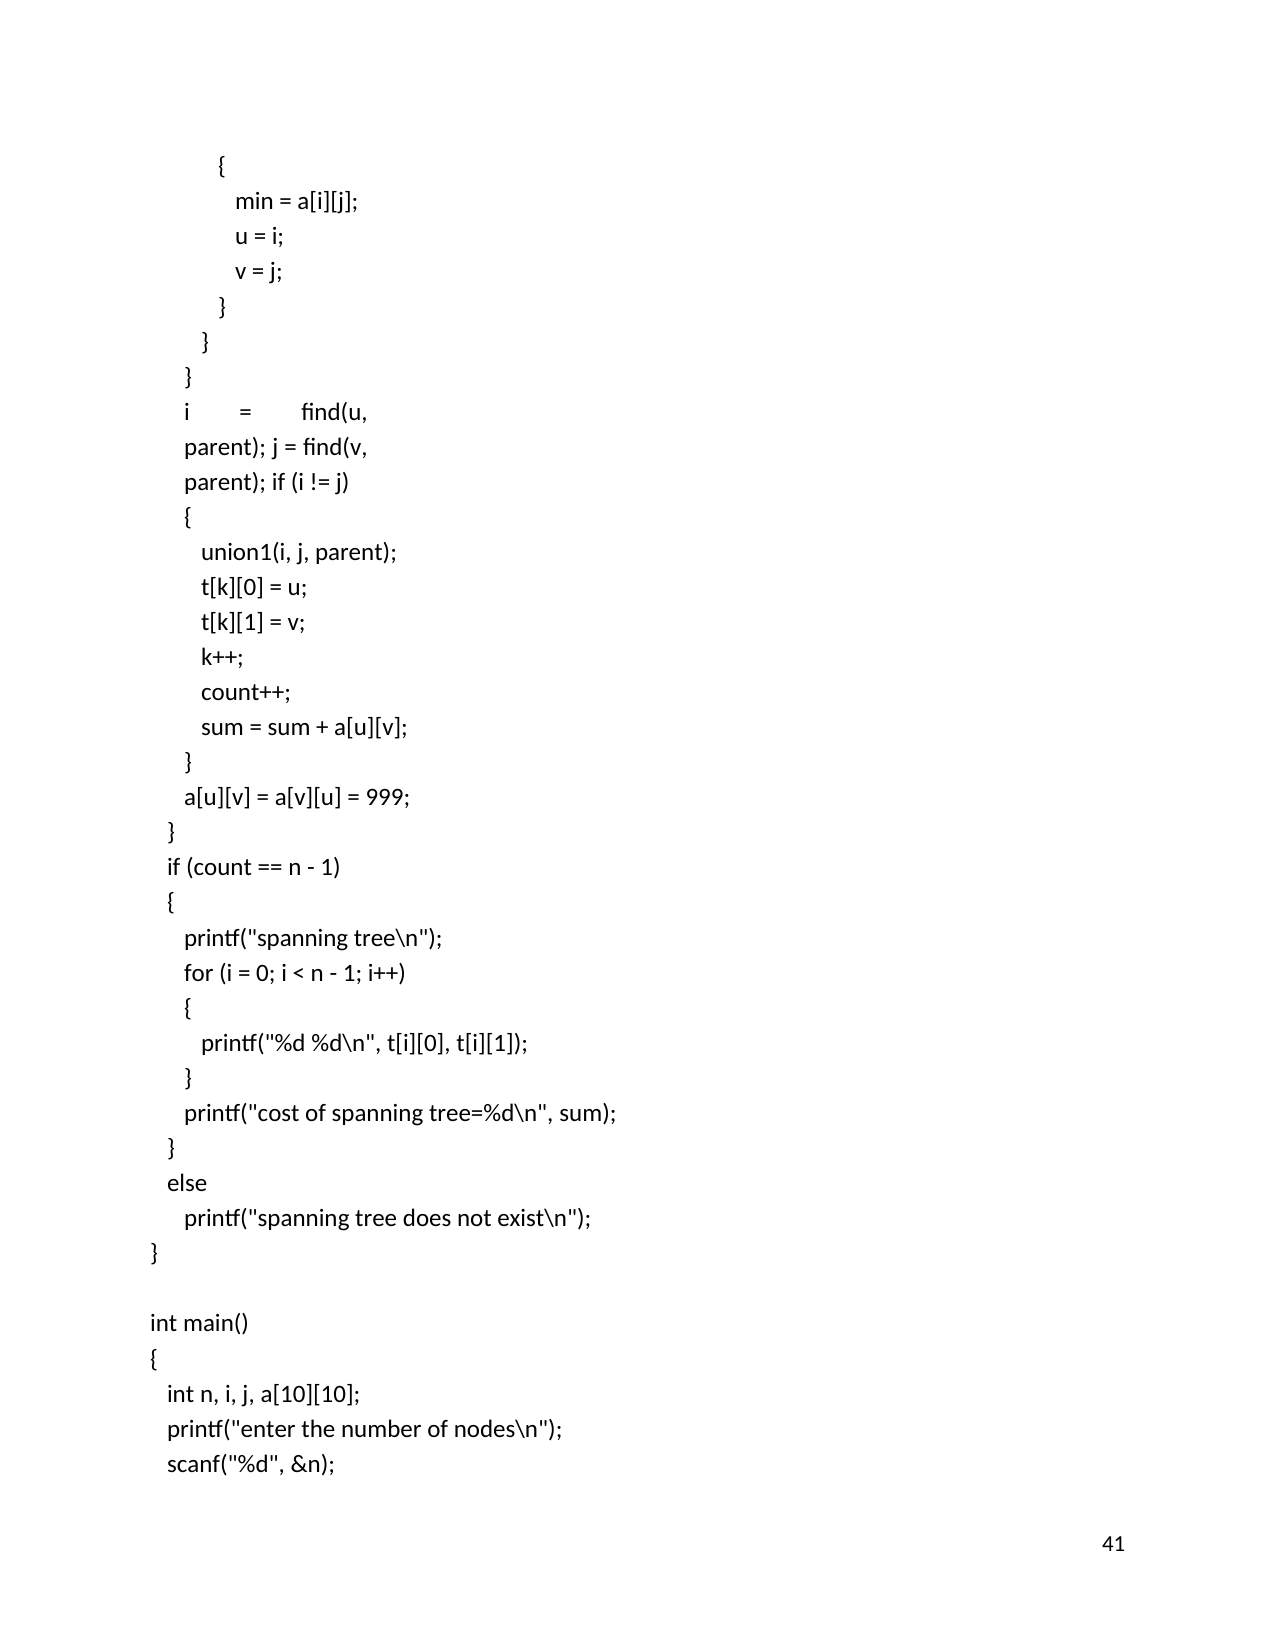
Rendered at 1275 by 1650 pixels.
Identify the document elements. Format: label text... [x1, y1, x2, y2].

text sum = sum + a[u][v]; [201, 711, 1212, 742]
text } [184, 1062, 1212, 1092]
text } [167, 816, 1212, 847]
text printf("%d %d\n", t[i][0], t[i][1]); [201, 1027, 1212, 1057]
text printf("spanning tree does not exist\n"); [184, 1202, 1212, 1233]
text printf("spanning tree\n"); for (i = 0; i < n - 1; i++) [184, 922, 445, 987]
text min = a[i][j]; u = i; [235, 186, 360, 251]
text { [218, 150, 1212, 181]
text count++; [201, 676, 1212, 707]
text v = j; [235, 256, 1212, 286]
text if (count == n - 1) [167, 852, 1212, 882]
text } [201, 326, 1212, 356]
text int n, i, j, a[10][10]; [167, 1378, 1212, 1408]
text } [184, 361, 1212, 391]
text printf("enter the number of nodes\n"); scanf("%d", &n); [167, 1413, 563, 1478]
text t[k][1] = v; k++; [201, 606, 308, 672]
text } [167, 1132, 1212, 1163]
text { [150, 1343, 1212, 1373]
text { [184, 992, 1212, 1022]
text } [150, 1237, 1212, 1268]
text } [218, 291, 1212, 321]
text printf("cost of spanning tree=%d\n", sum); [184, 1097, 1212, 1127]
text union1(i, j, parent); t[k][0] = u; [201, 536, 397, 602]
text { [167, 887, 1212, 917]
text a[u][v] = a[v][u] = 999; [184, 781, 1212, 812]
text } [184, 746, 1212, 777]
text i = find(u, parent); j = find(v, parent); if (i != j) [184, 396, 367, 496]
text int main() [150, 1308, 1212, 1338]
text else [167, 1167, 1212, 1198]
text { [184, 501, 1212, 531]
